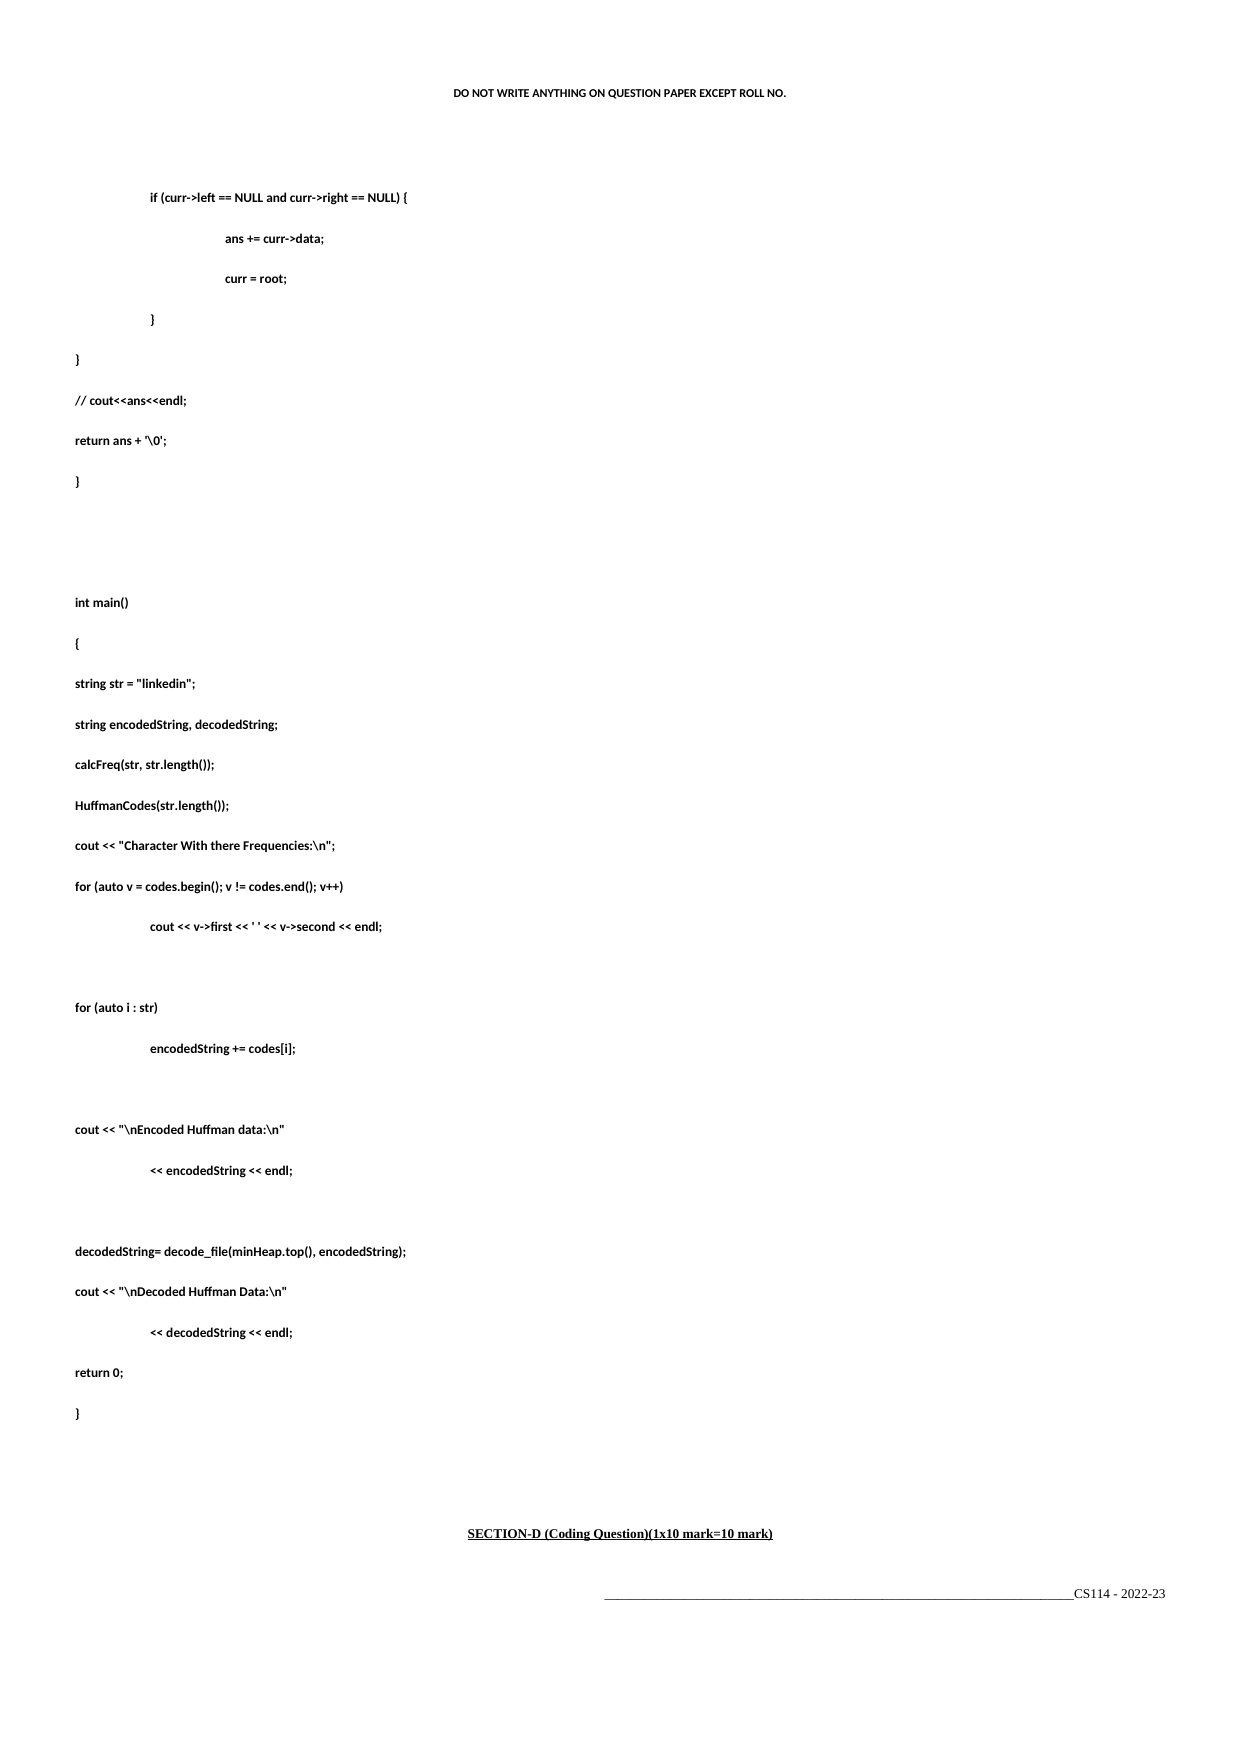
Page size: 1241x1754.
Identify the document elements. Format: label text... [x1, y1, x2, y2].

text string encodedString, decodedString; [75, 704, 1165, 732]
text decodedString= decode_file(minHeap.top(), encodedString); [75, 1231, 1165, 1259]
text } [75, 1393, 1165, 1421]
text curr = root; [75, 259, 1165, 287]
text return ans + '\0'; [75, 421, 1165, 449]
text return 0; [75, 1353, 1165, 1381]
text for (auto v = codes.begin(); v != codes.end(); v++) [75, 867, 1165, 894]
text << encodedString << endl; [75, 1150, 1165, 1178]
text encodedString += codes[i]; [75, 1029, 1165, 1057]
text calcFreq(str, str.length()); [75, 745, 1165, 773]
text ans += curr->data; [75, 218, 1165, 246]
text << decodedString << endl; [75, 1312, 1165, 1340]
text // cout<<ans<<endl; [75, 380, 1165, 408]
text int main() [75, 583, 1165, 611]
text cout << "Character With there Frequencies:\n"; [75, 826, 1165, 854]
text { [75, 623, 1165, 651]
text for (auto i : str) [75, 988, 1165, 1016]
text HuffmanCodes(str.length()); [75, 786, 1165, 813]
text cout << "\nDecoded Huffman Data:\n" [75, 1272, 1165, 1300]
text cout << "\nEncoded Huffman data:\n" [75, 1110, 1165, 1138]
text cout << v->first << ' ' << v->second << endl; [75, 907, 1165, 935]
text string str = "linkedin"; [75, 664, 1165, 692]
text } [75, 299, 1165, 327]
text if (curr->left == NULL and curr->right == NULL) { [75, 178, 1165, 206]
text SECTION-D (Coding Question)(1x10 mark=10 mark) [75, 1515, 1165, 1541]
text } [75, 340, 1165, 368]
text } [75, 461, 1165, 489]
